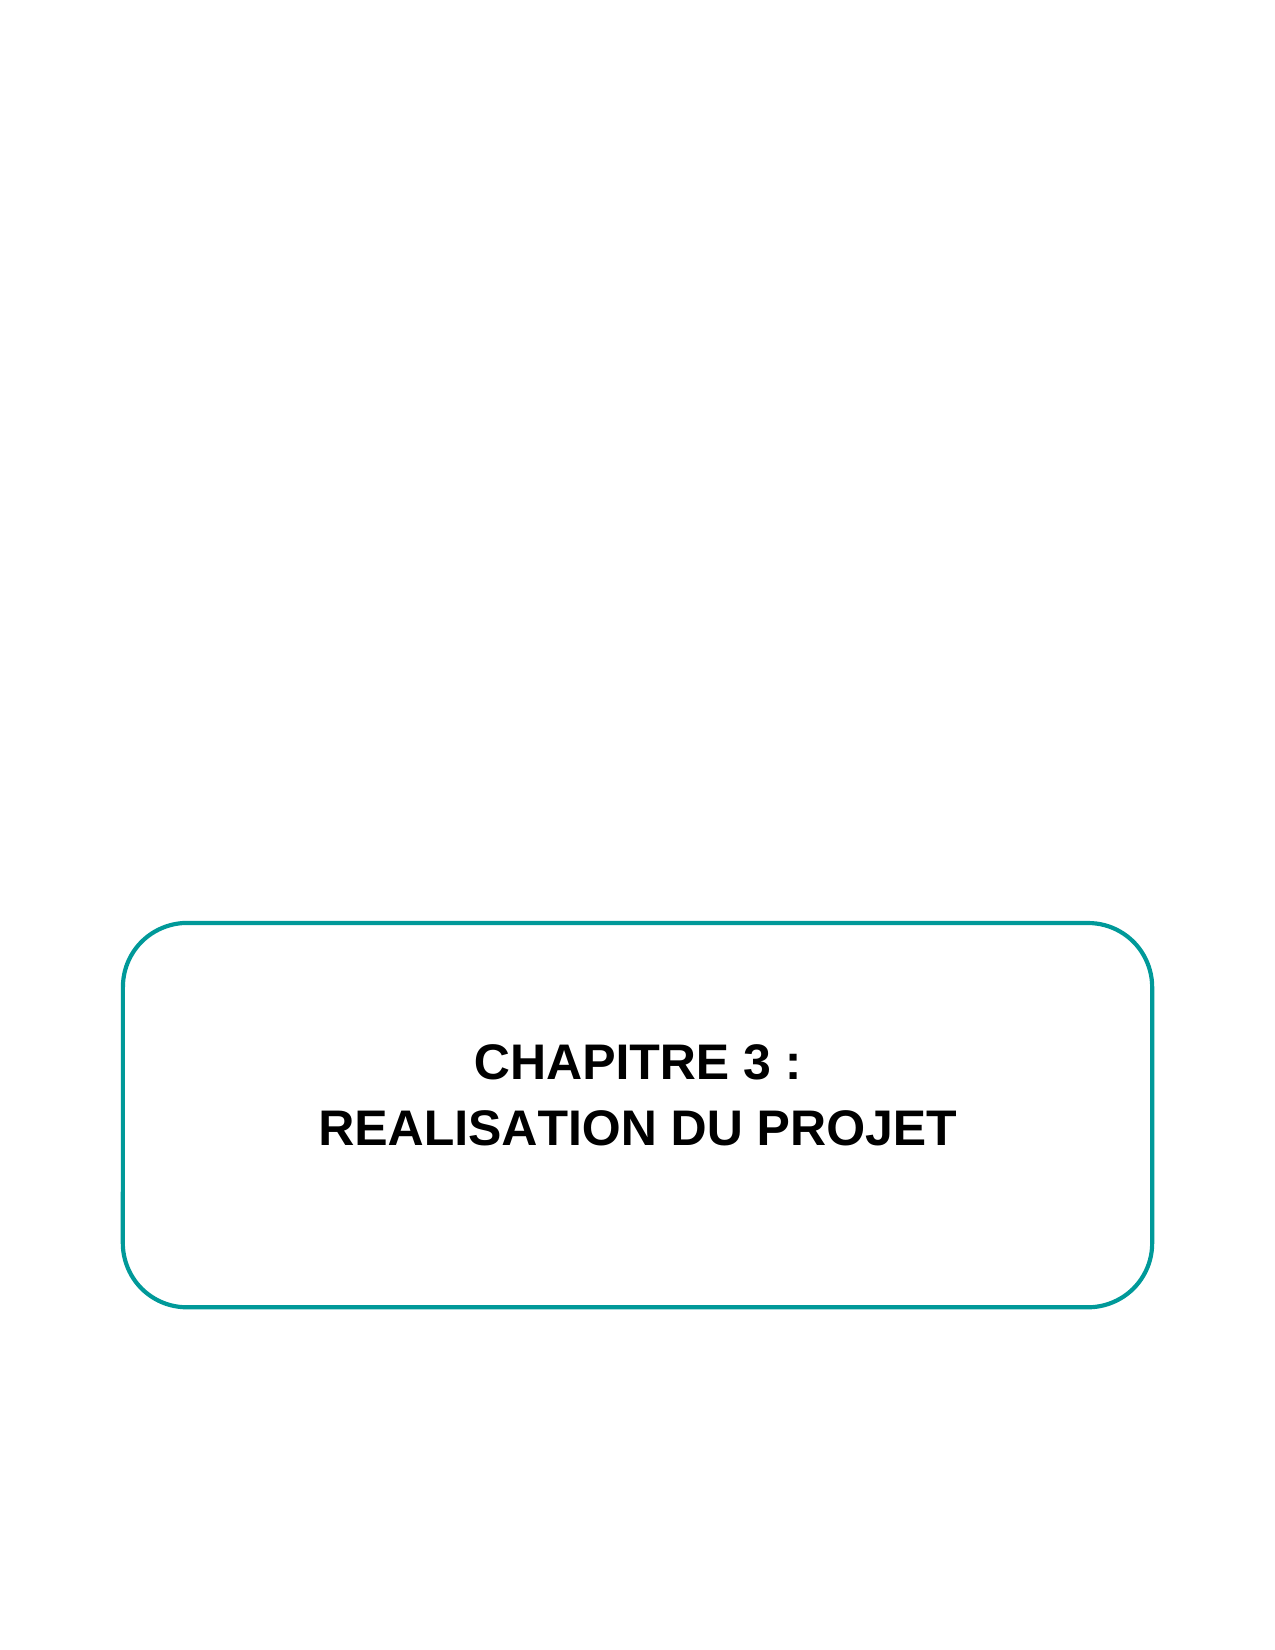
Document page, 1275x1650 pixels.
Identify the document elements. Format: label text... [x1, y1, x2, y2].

text CHAPITRE 3 : [150, 1032, 1125, 1090]
text REALISATION DU PROJET [150, 1098, 1125, 1156]
